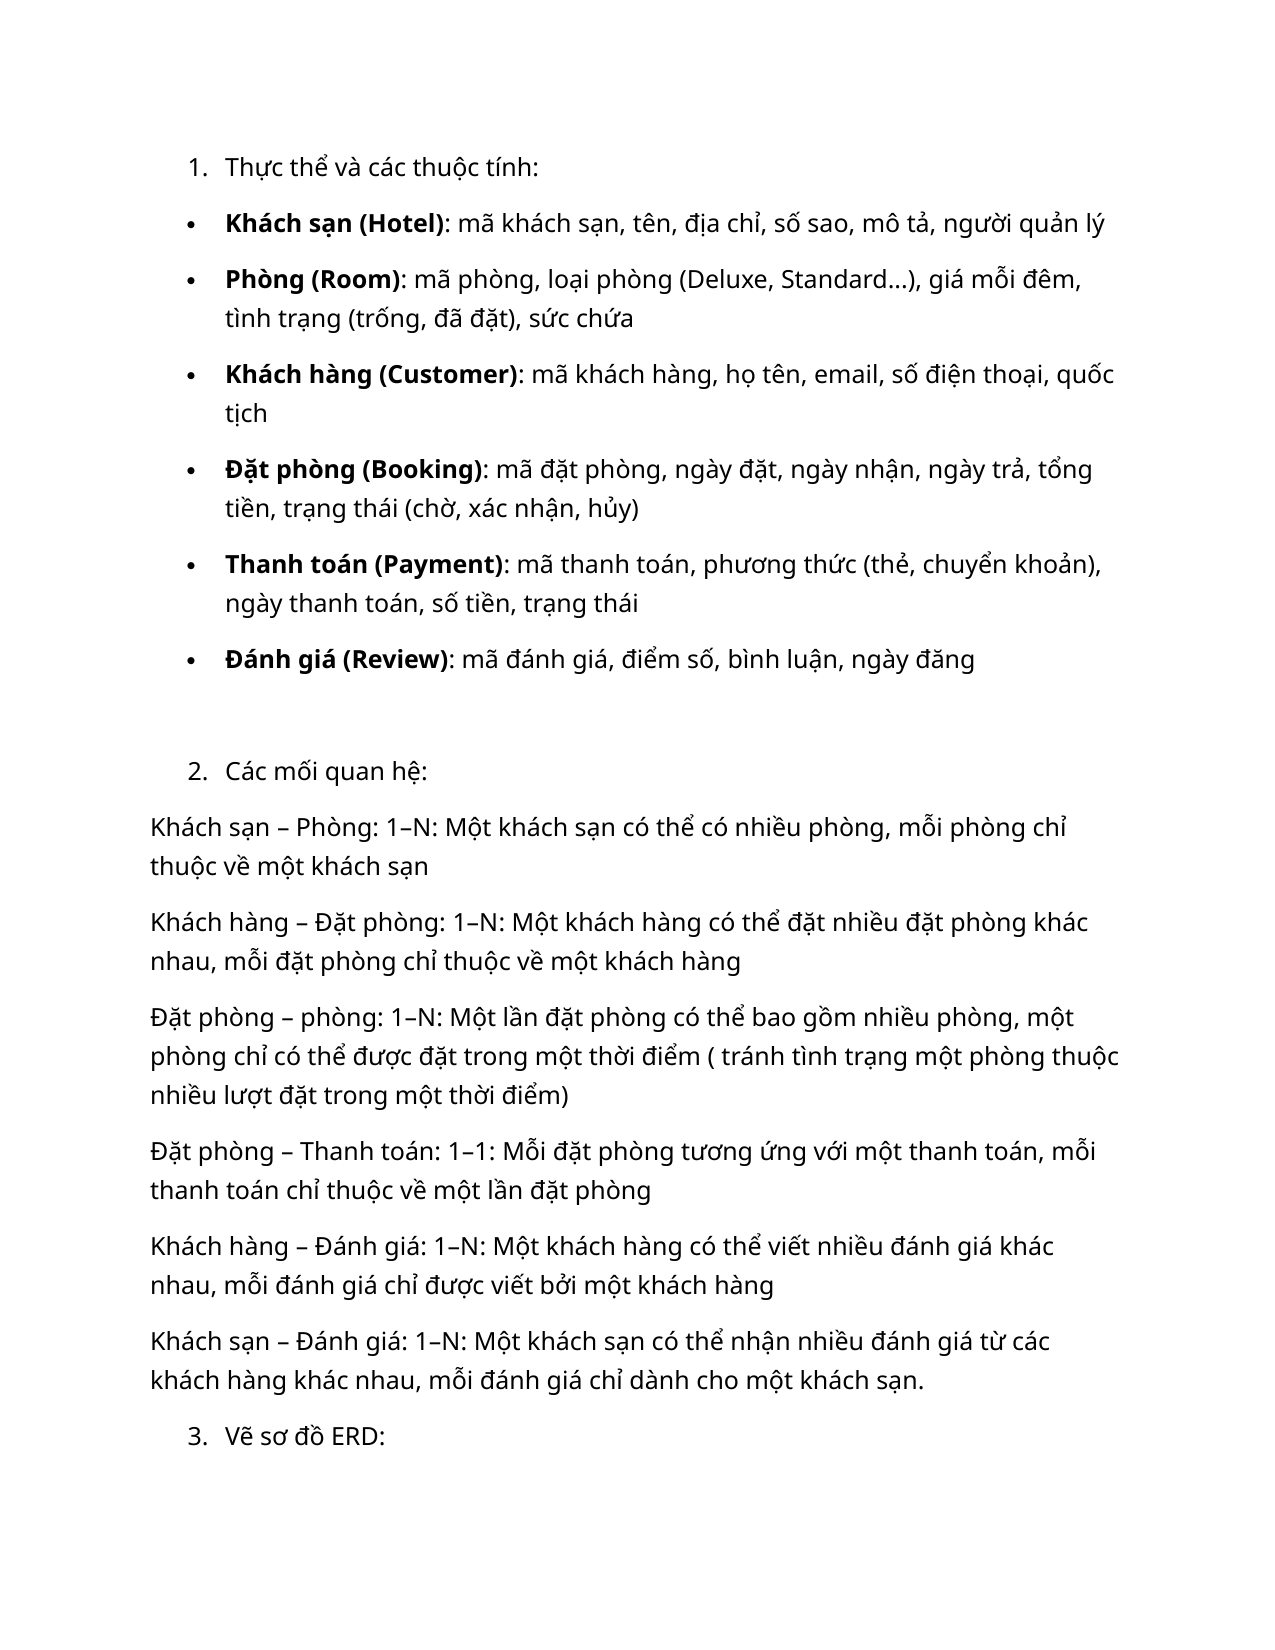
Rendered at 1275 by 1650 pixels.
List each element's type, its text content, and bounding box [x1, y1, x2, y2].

list Khách hàng (Customer): mã khách hàng, họ tên, email, số điện thoại, quốc tịch [187, 357, 1125, 430]
list Phòng (Room): mã phòng, loại phòng (Deluxe, Standard...), giá mỗi đêm, tình trạng (trống, đã đặt), sức chứa [187, 262, 1125, 335]
list Thực thể và các thuộc tính: [187, 150, 1125, 184]
list Thanh toán (Payment): mã thanh toán, phương thức (thẻ, chuyển khoản), ngày thanh toán, số tiền, trạng thái [187, 547, 1125, 620]
list Các mối quan hệ: [187, 753, 1125, 787]
text Đặt phòng – phòng: 1–N: Một lần đặt phòng có thể bao gồm nhiều phòng, một phòng chỉ có thể được đặt trong một thời điểm ( tránh tình trạng một phòng thuộc nhiều lượt đặt trong một thời điểm) [150, 999, 1125, 1112]
text Đặt phòng – Thanh toán: 1–1: Mỗi đặt phòng tương ứng với một thanh toán, mỗi thanh toán chỉ thuộc về một lần đặt phòng [150, 1133, 1125, 1207]
list Khách sạn (Hotel): mã khách sạn, tên, địa chỉ, số sao, mô tả, người quản lý [187, 206, 1125, 240]
list Đặt phòng (Booking): mã đặt phòng, ngày đặt, ngày nhận, ngày trả, tổng tiền, trạng thái (chờ, xác nhận, hủy) [187, 452, 1125, 525]
list Đánh giá (Review): mã đánh giá, điểm số, bình luận, ngày đăng [187, 642, 1125, 676]
text Khách hàng – Đánh giá: 1–N: Một khách hàng có thể viết nhiều đánh giá khác nhau, mỗi đánh giá chỉ được viết bởi một khách hàng [150, 1228, 1125, 1302]
list Vẽ sơ đồ ERD: [187, 1418, 1125, 1452]
text Khách hàng – Đặt phòng: 1–N: Một khách hàng có thể đặt nhiều đặt phòng khác nhau, mỗi đặt phòng chỉ thuộc về một khách hàng [150, 904, 1125, 977]
text Khách sạn – Đánh giá: 1–N: Một khách sạn có thể nhận nhiều đánh giá từ các khách hàng khác nhau, mỗi đánh giá chỉ dành cho một khách sạn. [150, 1323, 1125, 1397]
text Khách sạn – Phòng: 1–N: Một khách sạn có thể có nhiều phòng, mỗi phòng chỉ thuộc về một khách sạn [150, 809, 1125, 882]
